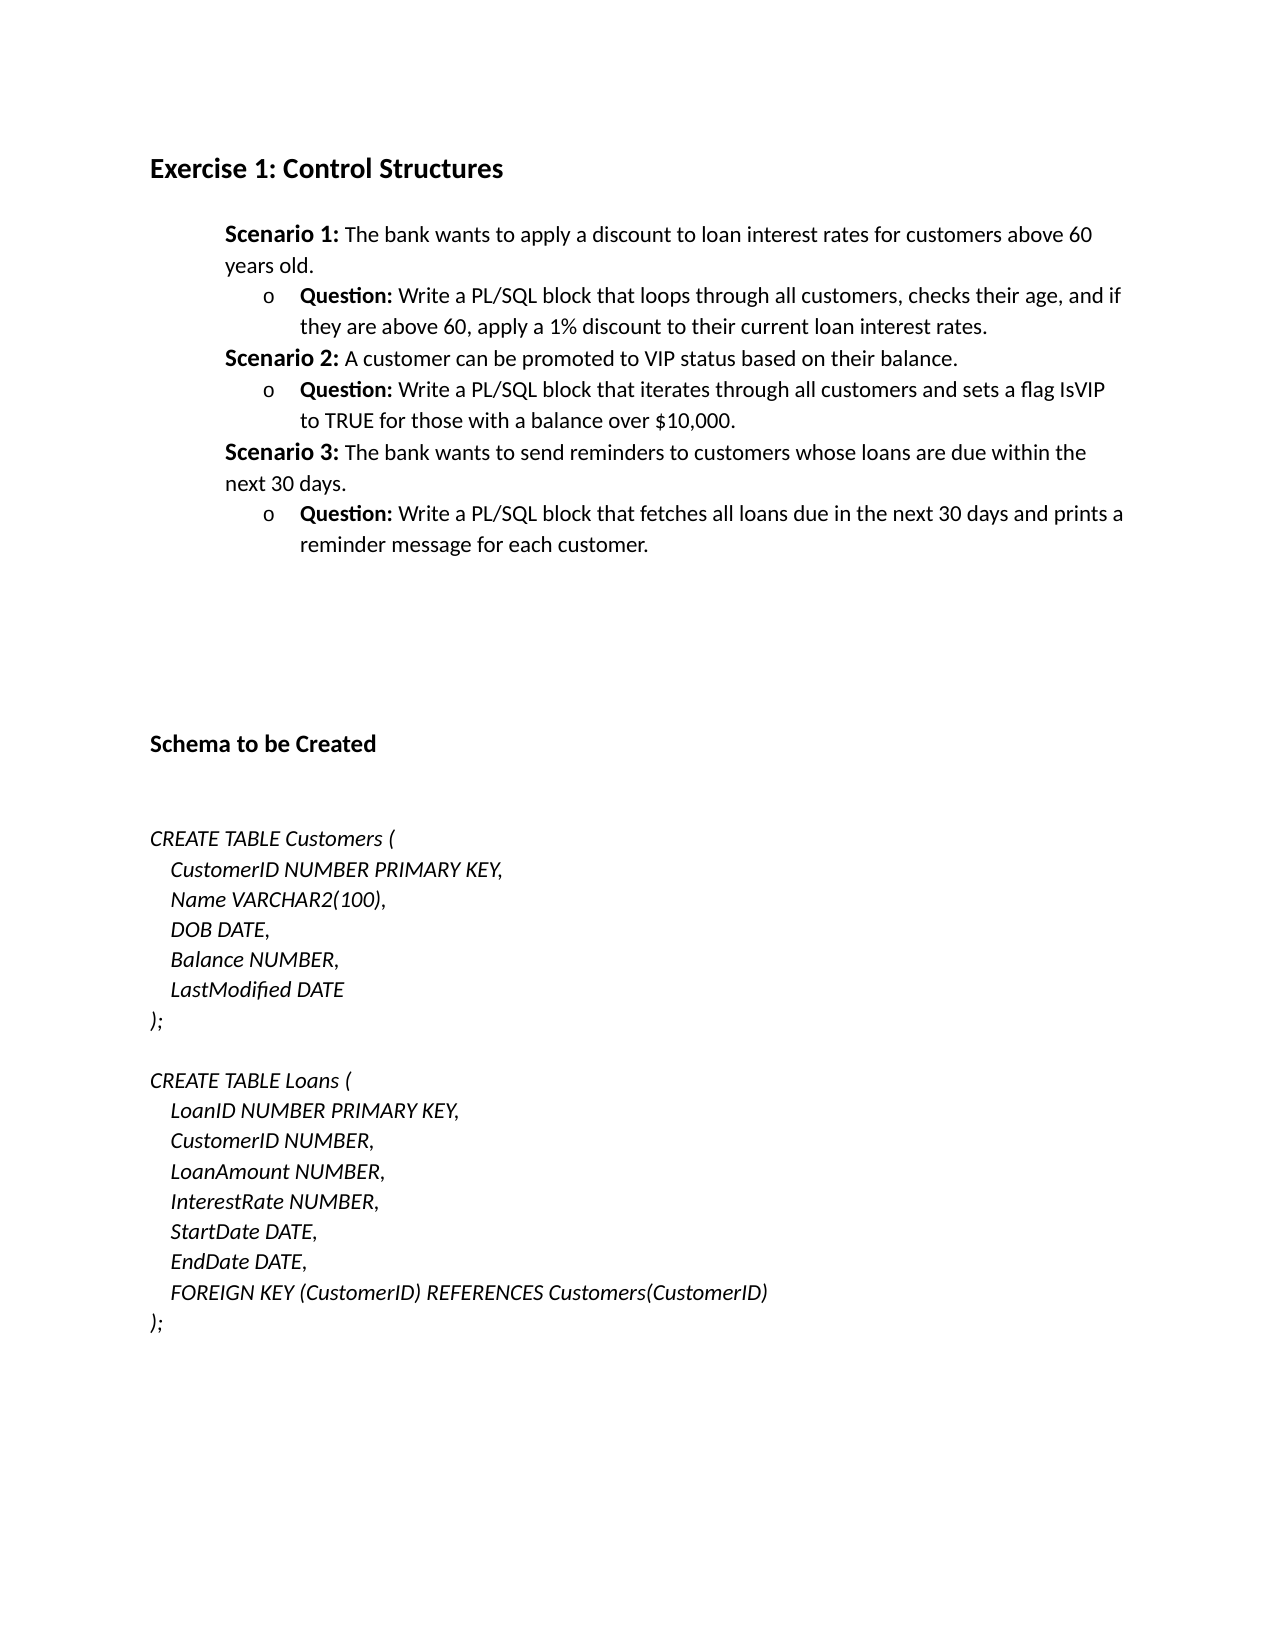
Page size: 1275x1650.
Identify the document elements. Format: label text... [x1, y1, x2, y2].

text LoanAmount NUMBER, [150, 1157, 1125, 1185]
text Scenario 3: The bank wants to send reminders to customers whose loans are due within the next 30 days. [225, 436, 1125, 497]
text LastModified DATE [150, 976, 1125, 1003]
text Name VARCHAR2(100), [150, 885, 1125, 913]
text Scenario 1: The bank wants to apply a discount to loan interest rates for customers above 60 years old. [225, 219, 1125, 279]
text Scenario 2: A customer can be promoted to VIP status based on their balance. [225, 342, 1125, 373]
text Exercise 1: Control Structures [150, 150, 1125, 186]
text StartDate DATE, [150, 1217, 1125, 1245]
text CREATE TABLE Loans ( [150, 1066, 1125, 1094]
text FOREIGN KEY (CustomerID) REFERENCES Customers(CustomerID) [150, 1278, 1125, 1306]
text LoanID NUMBER PRIMARY KEY, [150, 1096, 1125, 1124]
text ); [150, 1006, 1125, 1034]
text CustomerID NUMBER PRIMARY KEY, [150, 855, 1125, 883]
text InterestRate NUMBER, [150, 1187, 1125, 1215]
text CREATE TABLE Customers ( [150, 824, 1125, 852]
text Schema to be Created [150, 728, 1125, 758]
list Question: Write a PL/SQL block that fetches all loans due in the next 30 days and prints a reminder message for each customer. [262, 499, 1125, 558]
text EndDate DATE, [150, 1247, 1125, 1275]
list Question: Write a PL/SQL block that iterates through all customers and sets a flag IsVIP to TRUE for those with a balance over $10,000. [262, 375, 1125, 434]
text Balance NUMBER, [150, 945, 1125, 973]
text CustomerID NUMBER, [150, 1127, 1125, 1154]
text ); [150, 1308, 1125, 1336]
text DOB DATE, [150, 915, 1125, 943]
list Question: Write a PL/SQL block that loops through all customers, checks their age, and if they are above 60, apply a 1% discount to their current loan interest rates. [262, 282, 1125, 340]
